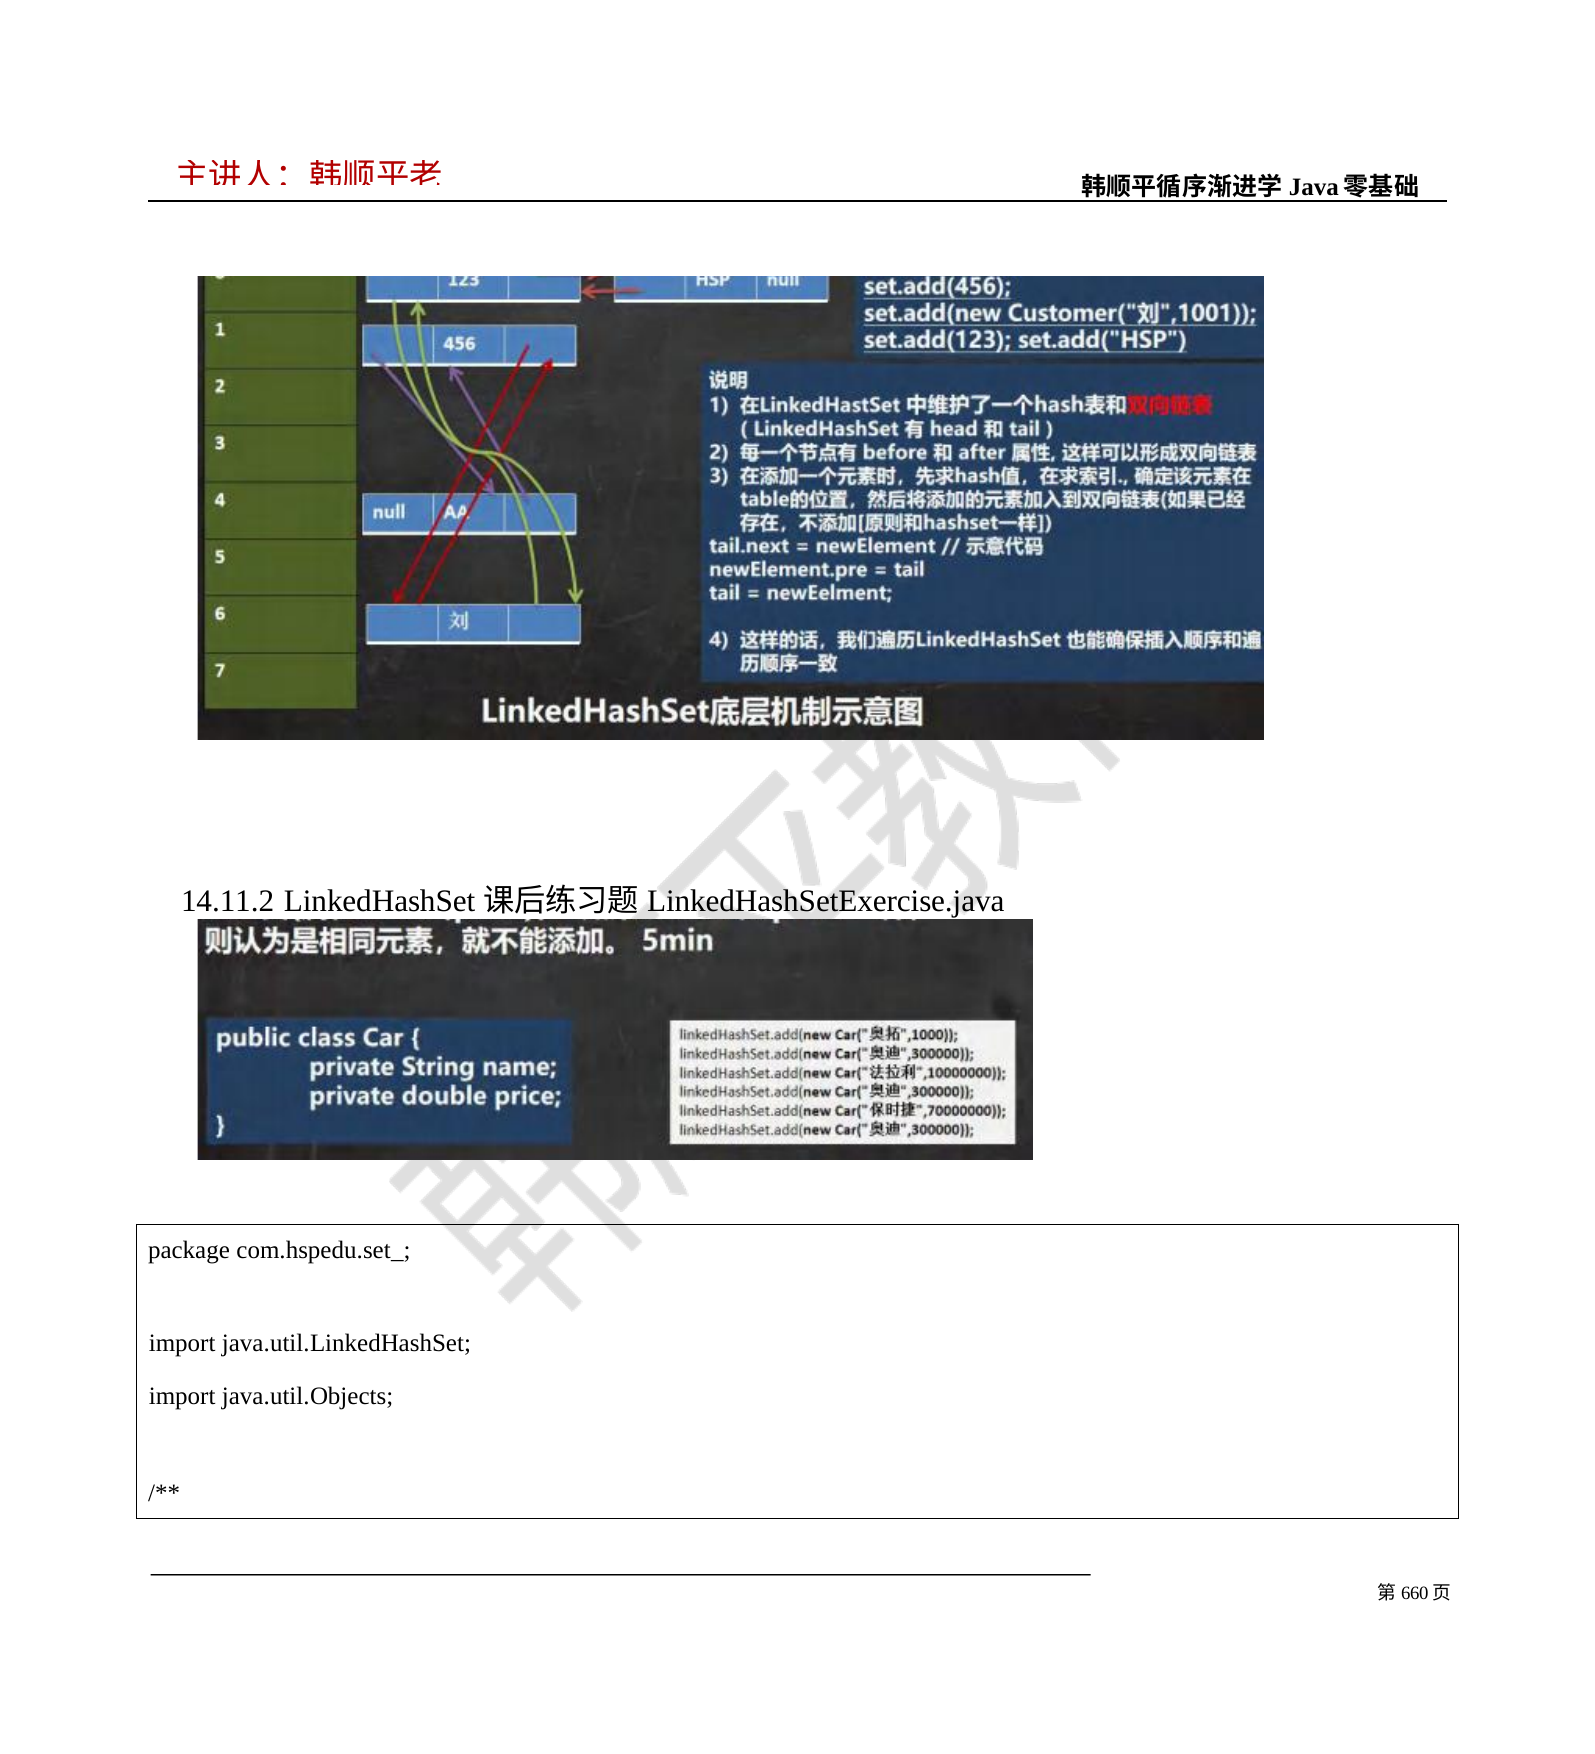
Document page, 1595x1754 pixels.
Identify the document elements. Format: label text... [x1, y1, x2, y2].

text 14.11.2 LinkedHashSet 课后练习题 LinkedHashSetExercise.java [181, 882, 1458, 919]
picture [197, 276, 1264, 882]
picture [197, 919, 1195, 1224]
table_header package com.hspedu.set_; import java.util.LinkedHashSet; import java.util.Objects; /** [137, 1225, 1458, 1518]
picture [150, 1574, 1091, 1578]
